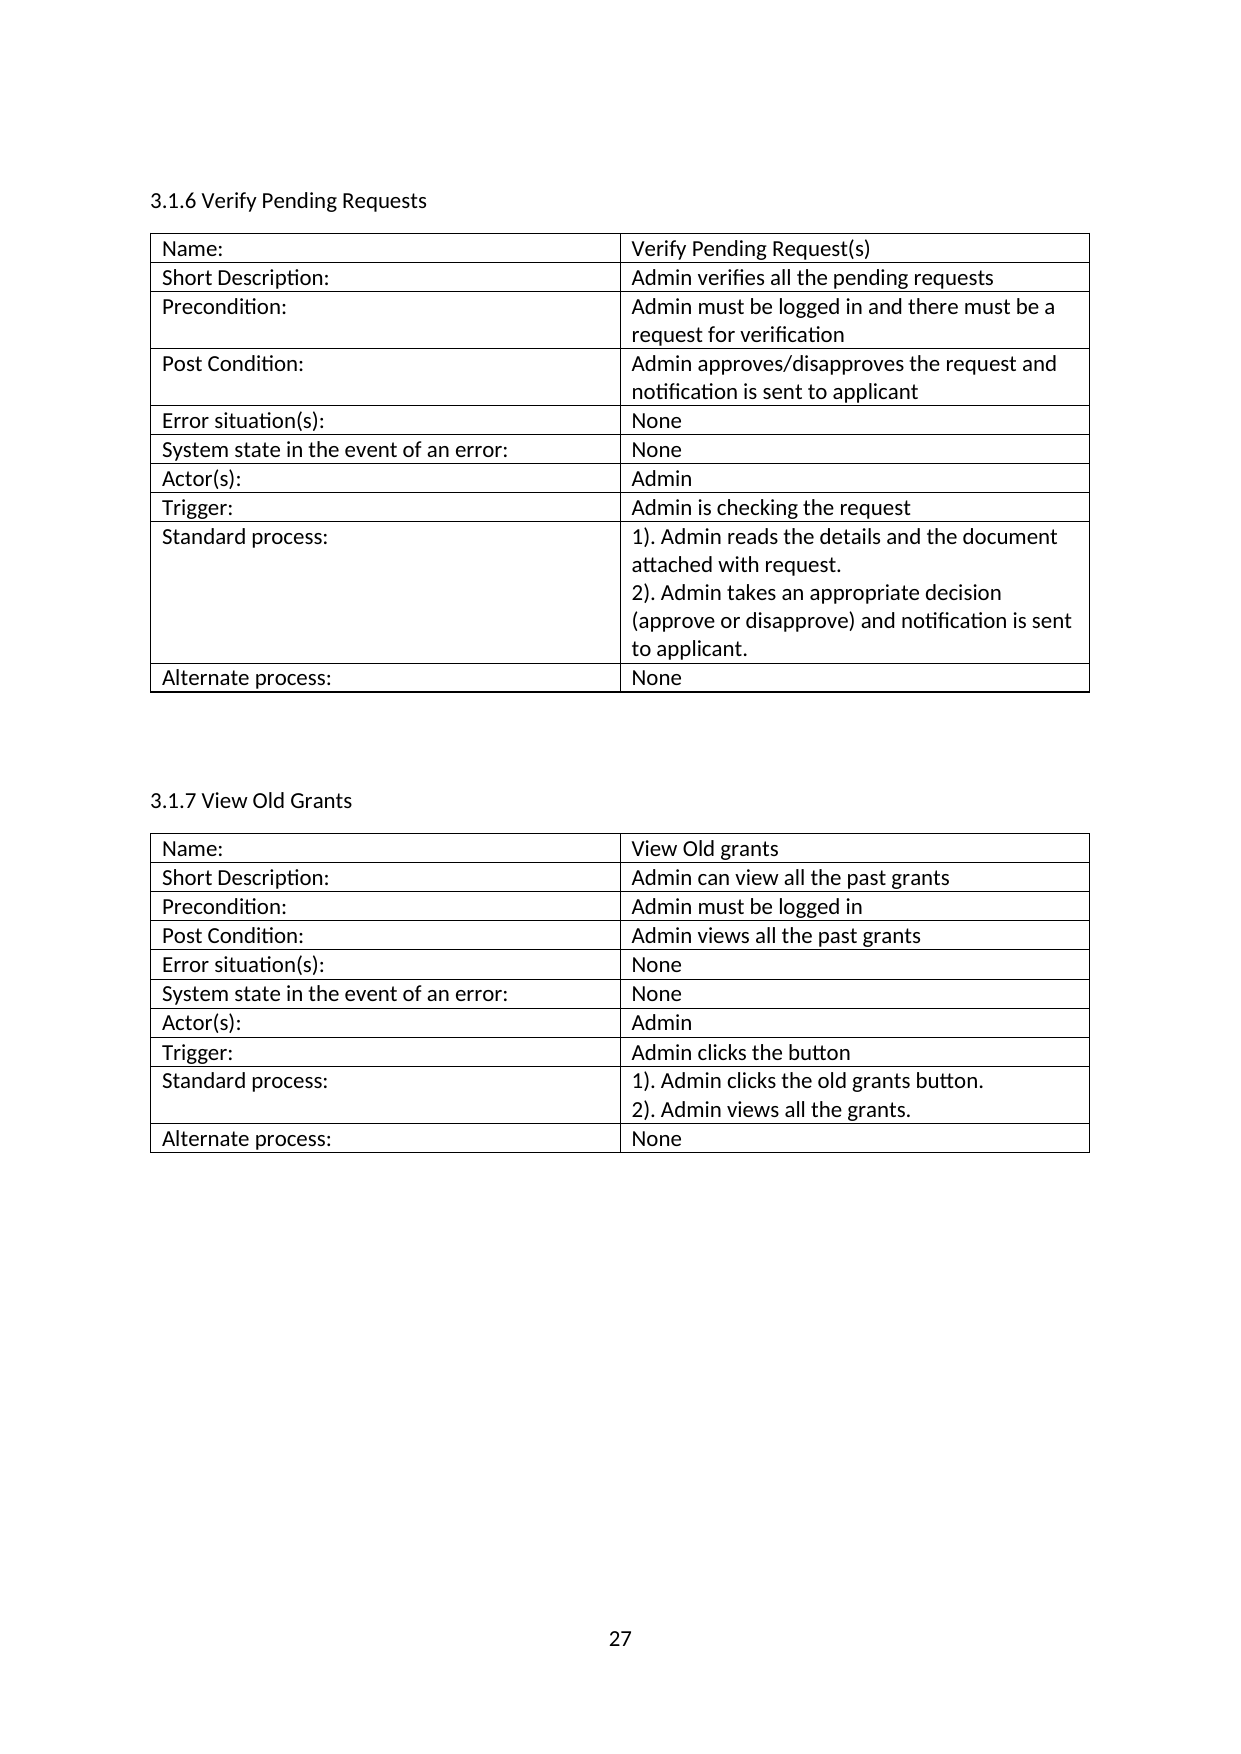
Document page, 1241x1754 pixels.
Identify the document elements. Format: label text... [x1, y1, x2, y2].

table_cell Precondition: [151, 892, 620, 920]
table_cell Alternate process: [151, 1124, 620, 1152]
table_cell Short Description: [151, 263, 620, 291]
table_header Verify Pending Request(s) [621, 234, 1089, 262]
table_cell Admin is checking the request [621, 493, 1089, 521]
table_cell Trigger: [151, 493, 620, 521]
table_cell Admin verifies all the pending requests [621, 263, 1089, 291]
table_cell Standard process: [151, 1067, 620, 1123]
table_cell Actor(s): [151, 464, 620, 492]
table_cell 1). Admin reads the details and the document attached with request. 2). Admin takes an appropriate decision (approve or disapprove) and notification is sent to applicant. [621, 522, 1089, 662]
text 3.1.7 View Old Grants [150, 786, 1090, 814]
table_cell Post Condition: [151, 349, 620, 405]
table_cell System state in the event of an error: [151, 435, 620, 463]
table_cell Admin can view all the past grants [621, 863, 1089, 891]
table_cell System state in the event of an error: [151, 980, 620, 1007]
table_cell None [621, 950, 1089, 978]
table_cell 1). Admin clicks the old grants button. 2). Admin views all the grants. [621, 1067, 1089, 1123]
table_cell Error situation(s): [151, 406, 620, 434]
table_cell Admin [621, 464, 1089, 492]
table_cell Admin must be logged in [621, 892, 1089, 920]
table_cell Admin clicks the button [621, 1038, 1089, 1066]
table_cell Admin [621, 1009, 1089, 1037]
table_cell None [621, 1124, 1089, 1152]
table_cell None [621, 664, 1089, 691]
table_header Name: [151, 834, 620, 862]
table_cell None [621, 435, 1089, 463]
table_cell Admin approves/disapproves the request and notification is sent to applicant [621, 349, 1089, 405]
table_cell Precondition: [151, 292, 620, 348]
table_cell Short Description: [151, 863, 620, 891]
table_cell Error situation(s): [151, 950, 620, 978]
table_cell Trigger: [151, 1038, 620, 1066]
table_cell None [621, 980, 1089, 1007]
table_cell Admin must be logged in and there must be a request for verification [621, 292, 1089, 348]
table_cell Alternate process: [151, 664, 620, 691]
text 3.1.6 Verify Pending Requests [150, 186, 1090, 214]
table_cell Post Condition: [151, 921, 620, 949]
table_cell Standard process: [151, 522, 620, 662]
table_cell None [621, 406, 1089, 434]
table_header View Old grants [621, 834, 1089, 862]
table_cell Admin views all the past grants [621, 921, 1089, 949]
table_cell Actor(s): [151, 1009, 620, 1037]
table_header Name: [151, 234, 620, 262]
